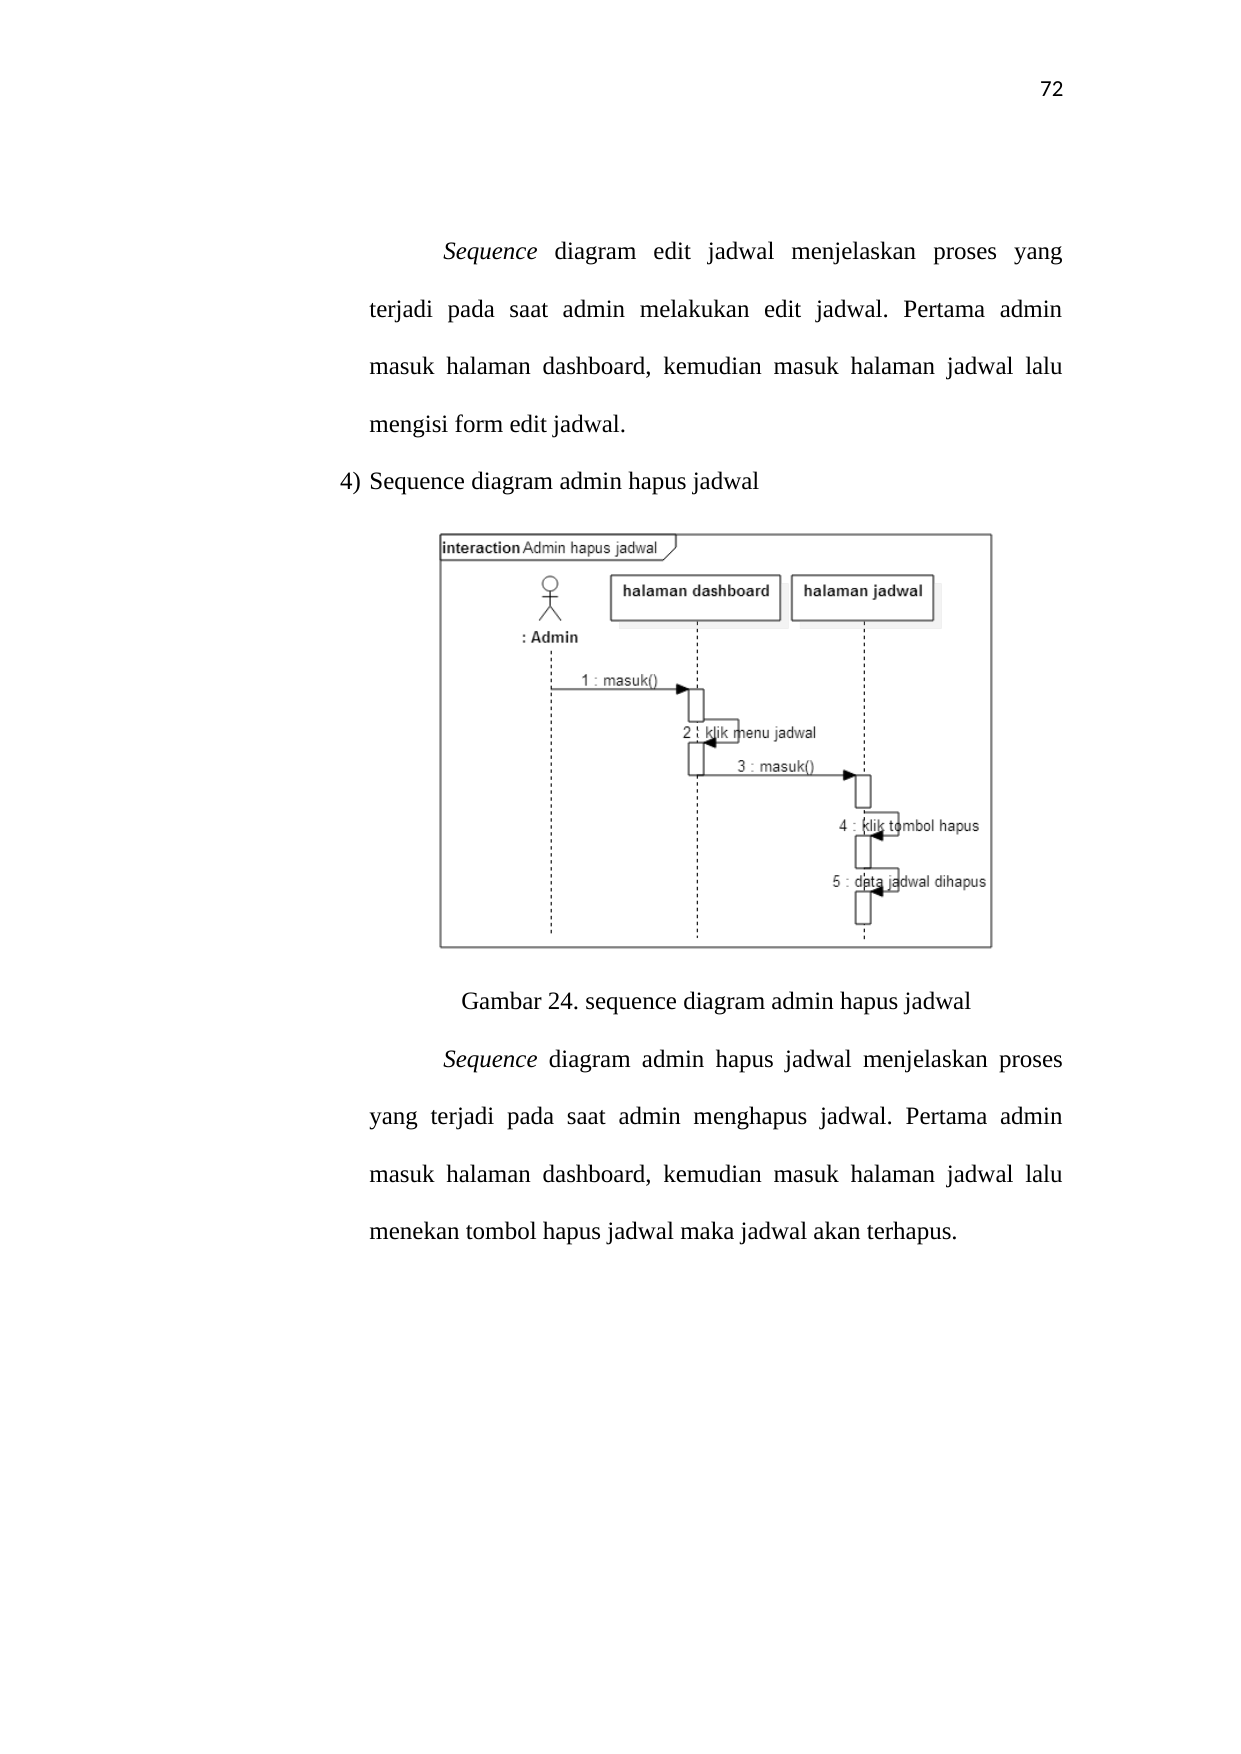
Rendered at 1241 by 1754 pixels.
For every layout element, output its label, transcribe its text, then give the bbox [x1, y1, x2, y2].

text Sequence diagram admin hapus jadwal menjelaskan proses yang terjadi pada saat admin menghapus jadwal. Pertama admin masuk halaman dashboard, kemudian masuk halaman jadwal lalu menekan tombol hapus jadwal maka jadwal akan terhapus. [369, 1044, 1063, 1245]
text Sequence diagram edit jadwal menjelaskan proses yang terjadi pada saat admin melakukan edit jadwal. Pertama admin masuk halaman dashboard, kemudian masuk halaman jadwal lalu mengisi form edit jadwal. [369, 236, 1063, 437]
picture [429, 523, 1003, 959]
list Sequence diagram admin hapus jadwal [340, 466, 1063, 495]
text Gambar 24. sequence diagram admin hapus jadwal [369, 986, 1063, 1015]
